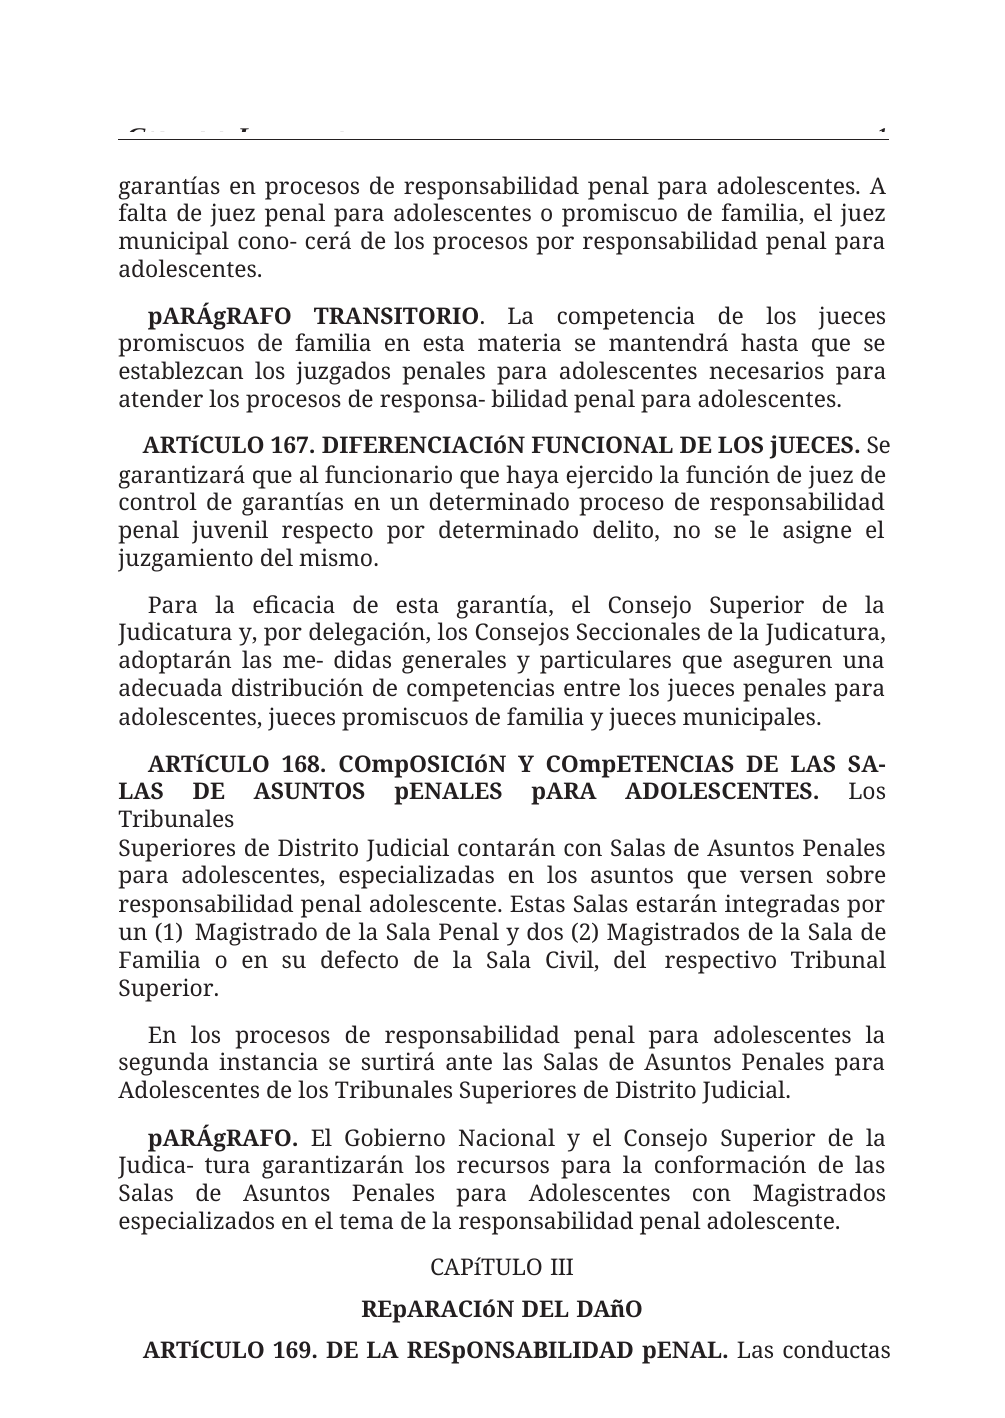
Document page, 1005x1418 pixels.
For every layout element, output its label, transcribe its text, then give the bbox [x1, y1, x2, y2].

text garantías en procesos de responsabilidad penal para adolescentes. A falta de juez penal para adolescentes o promiscuo de familia, el juez municipal cono- cerá de los procesos por responsabilidad penal para adolescentes. [118, 172, 886, 284]
text pARÁgRAFO TRANSITORIO. La competencia de los jueces promiscuos de familia en esta materia se mantendrá hasta que se establezcan los juzgados penales para adolescentes necesarios para atender los procesos de responsa- bilidad penal para adolescentes. [118, 302, 886, 414]
text Superiores de Distrito Judicial contarán con Salas de Asuntos Penales para adolescentes, especializadas en los asuntos que versen sobre responsabilidad penal adolescente. Estas Salas estarán integradas por un (1) Magistrado de la Sala Penal y dos (2) Magistrados de la Sala de Familia o en su defecto de la Sala Civil, del respectivo Tribunal Superior. [118, 834, 887, 1003]
text CAPíTULO III [117, 1251, 887, 1282]
text garantizará que al funcionario que haya ejercido la función de juez de control de garantías en un determinado proceso de responsabilidad penal juvenil respecto por determinado delito, no se le asigne el juzgamiento del mismo. [118, 461, 886, 573]
subtitle REpARACIóN DEL DAñO [117, 1293, 887, 1324]
text Para la eficacia de esta garantía, el Consejo Superior de la Judicatura y, por delegación, los Consejos Seccionales de la Judicatura, adoptarán las me- didas generales y particulares que aseguren una adecuada distribución de competencias entre los jueces penales para adolescentes, jueces promiscuos de familia y jueces municipales. [118, 591, 886, 732]
text ARTíCULO 169. DE LA RESpONSABILIDAD pENAL. Las conductas [136, 1335, 897, 1364]
text En los procesos de responsabilidad penal para adolescentes la segunda instancia se surtirá ante las Salas de Asuntos Penales para Adolescentes de los Tribunales Superiores de Distrito Judicial. [118, 1021, 886, 1106]
subtitle ARTíCULO 167. DIFERENCIACIóN FUNCIONAL DE LOS jUECES. Se [136, 430, 897, 460]
subtitle ARTíCULO 168. COmpOSICIóN Y COmpETENCIAS DE LAS SA- LAS DE ASUNTOS pENALES pARA ADOLESCENTES. Los Tribunales [118, 750, 886, 834]
text pARÁgRAFO. El Gobierno Nacional y el Consejo Superior de la Judica- tura garantizarán los recursos para la conformación de las Salas de Asuntos Penales para Adolescentes con Magistrados especializados en el tema de la responsabilidad penal adolescente. [118, 1124, 886, 1236]
